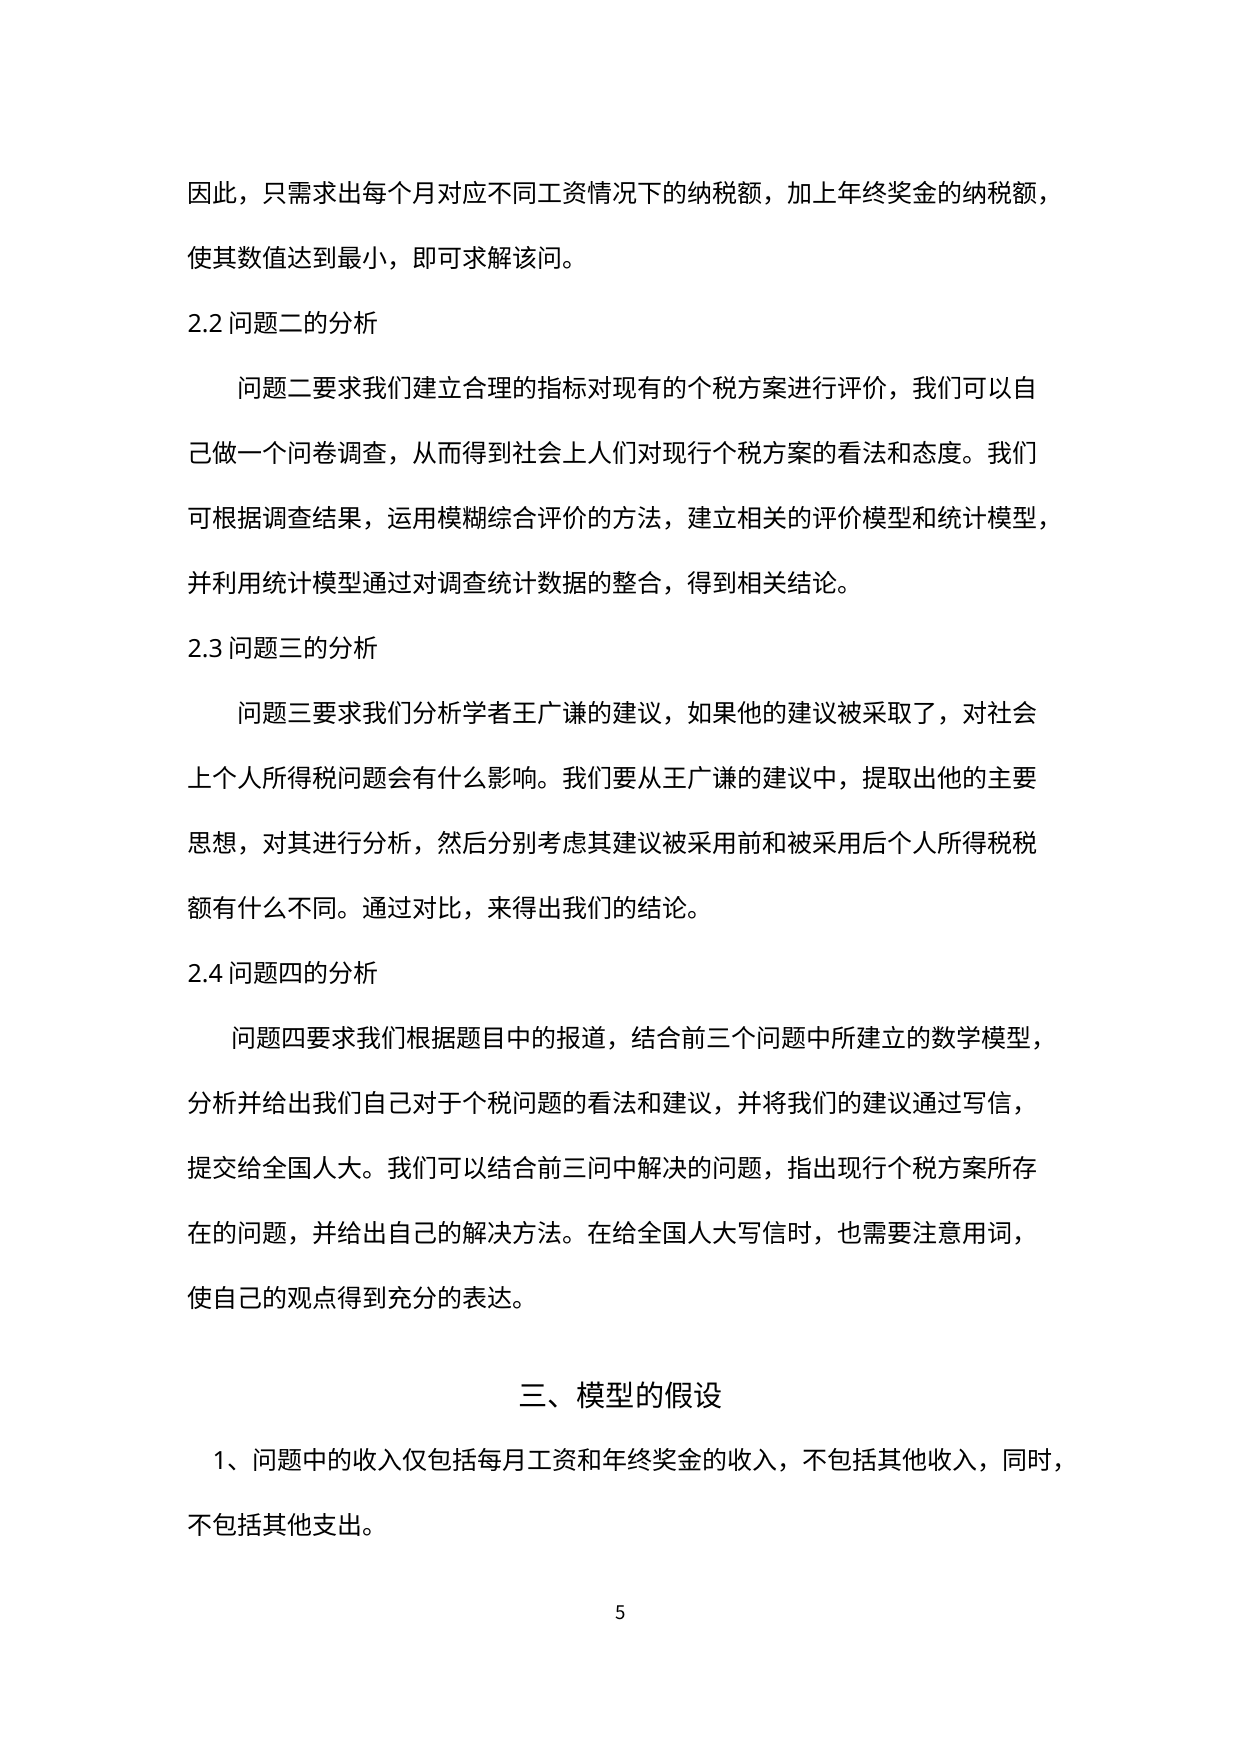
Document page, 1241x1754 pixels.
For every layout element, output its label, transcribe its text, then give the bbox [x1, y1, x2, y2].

text 三、模型的假设 [187, 1361, 1053, 1426]
text 问题四要求我们根据题目中的报道，结合前三个问题中所建立的数学模型，分析并给出我们自己对于个税问题的看法和建议，并将我们的建议通过写信，提交给全国人大。我们可以结合前三问中解决的问题，指出现行个税方案所存在的问题，并给出自己的解决方法。在给全国人大写信时，也需要注意用词，使自己的观点得到充分的表达。 [187, 1004, 1053, 1329]
text 2.4问题四的分析 [187, 939, 1053, 1004]
text 因此，只需求出每个月对应不同工资情况下的纳税额，加上年终奖金的纳税额，使其数值达到最小，即可求解该问。 [187, 159, 1053, 289]
text 问题二要求我们建立合理的指标对现有的个税方案进行评价，我们可以自己做一个问卷调查，从而得到社会上人们对现行个税方案的看法和态度。我们可根据调查结果，运用模糊综合评价的方法，建立相关的评价模型和统计模型，并利用统计模型通过对调查统计数据的整合，得到相关结论。 [187, 354, 1053, 614]
text 问题三要求我们分析学者王广谦的建议，如果他的建议被采取了，对社会上个人所得税问题会有什么影响。我们要从王广谦的建议中，提取出他的主要思想，对其进行分析，然后分别考虑其建议被采用前和被采用后个人所得税税额有什么不同。通过对比，来得出我们的结论。 [187, 679, 1053, 939]
text 1、问题中的收入仅包括每月工资和年终奖金的收入，不包括其他收入，同时，不包括其他支出。 [187, 1426, 1053, 1556]
text 2.2问题二的分析 [187, 289, 1053, 354]
text 2.3问题三的分析 [187, 614, 1053, 679]
